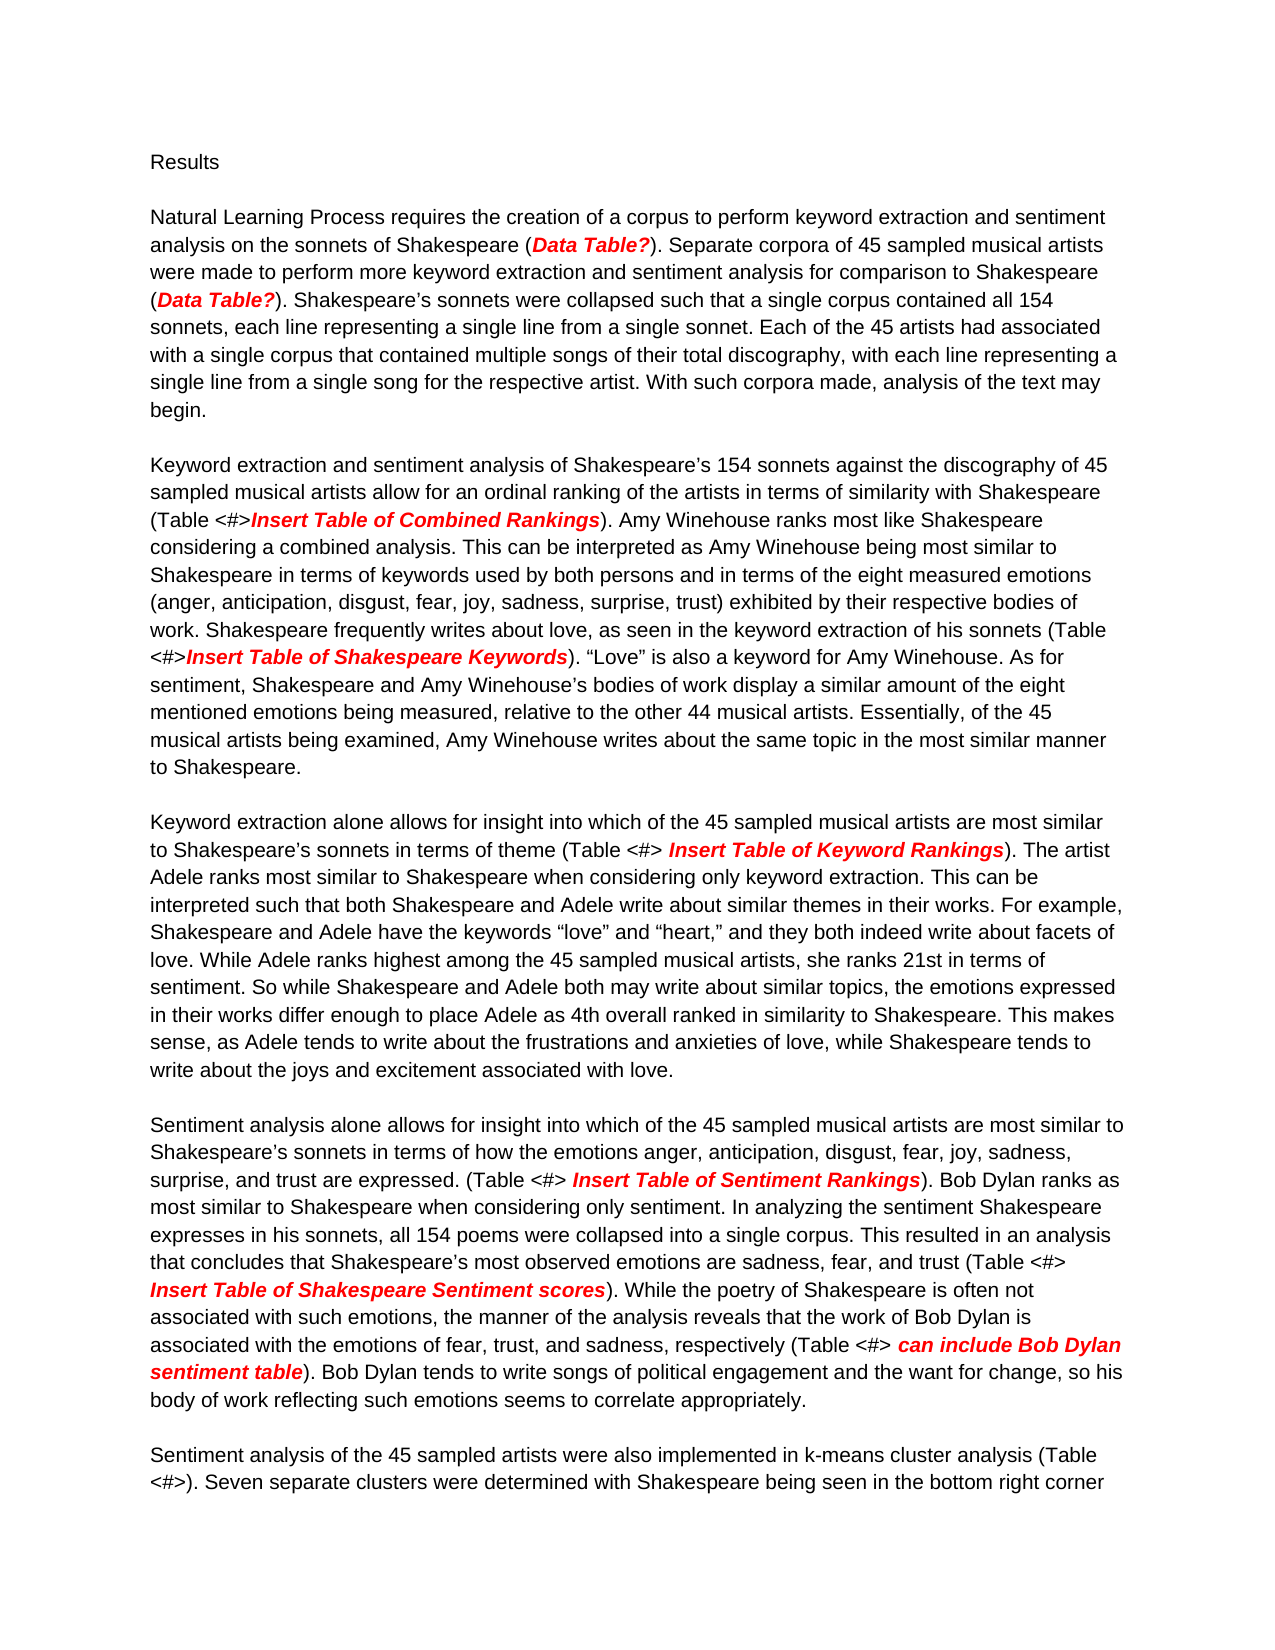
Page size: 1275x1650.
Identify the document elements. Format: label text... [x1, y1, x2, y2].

text Results [150, 150, 1125, 174]
text Keyword extraction and sentiment analysis of Shakespeare’s 154 sonnets against the discography of 45 sampled musical artists allow for an ordinal ranking of the artists in terms of similarity with Shakespeare (Table <#>Insert Table of Combined Rankings). Amy Winehouse ranks most like Shakespeare considering a combined analysis. This can be interpreted as Amy Winehouse being most similar to Shakespeare in terms of keywords used by both persons and in terms of the eight measured emotions (anger, anticipation, disgust, fear, joy, sadness, surprise, trust) exhibited by their respective bodies of work. Shakespeare frequently writes about love, as seen in the keyword extraction of his sonnets (Table <#>Insert Table of Shakespeare Keywords). “Love” is also a keyword for Amy Winehouse. As for sentiment, Shakespeare and Amy Winehouse’s bodies of work display a similar amount of the eight mentioned emotions being measured, relative to the other 44 musical artists. Essentially, of the 45 musical artists being examined, Amy Winehouse writes about the same topic in the most similar manner to Shakespeare. [150, 452, 1125, 779]
text Natural Learning Process requires the creation of a corpus to perform keyword extraction and sentiment analysis on the sonnets of Shakespeare (Data Table?). Separate corpora of 45 sampled musical artists were made to perform more keyword extraction and sentiment analysis for comparison to Shakespeare (Data Table?). Shakespeare’s sonnets were collapsed such that a single corpus contained all 154 sonnets, each line representing a single line from a single sonnet. Each of the 45 artists had associated with a single corpus that contained multiple songs of their total discography, with each line representing a single line from a single song for the respective artist. With such corpora made, analysis of the text may begin. [150, 205, 1125, 421]
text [150, 1442, 1125, 1494]
text Sentiment analysis alone allows for insight into which of the 45 sampled musical artists are most similar to Shakespeare’s sonnets in terms of how the emotions anger, anticipation, disgust, fear, joy, sadness, surprise, and trust are expressed. (Table <#> Insert Table of Sentiment Rankings). Bob Dylan ranks as most similar to Shakespeare when considering only sentiment. In analyzing the sentiment Shakespeare expresses in his sonnets, all 154 poems were collapsed into a single corpus. This resulted in an analysis that concludes that Shakespeare’s most observed emotions are sadness, fear, and trust (Table <#> Insert Table of Shakespeare Sentiment scores). While the poetry of Shakespeare is often not associated with such emotions, the manner of the analysis reveals that the work of Bob Dylan is associated with the emotions of fear, trust, and sadness, respectively (Table <#> can include Bob Dylan sentiment table). Bob Dylan tends to write songs of political engagement and the want for change, so his body of work reflecting such emotions seems to correlate appropriately. [150, 1112, 1125, 1411]
text Keyword extraction alone allows for insight into which of the 45 sampled musical artists are most similar to Shakespeare’s sonnets in terms of theme (Table <#> Insert Table of Keyword Rankings). The artist Adele ranks most similar to Shakespeare when considering only keyword extraction. This can be interpreted such that both Shakespeare and Adele write about similar themes in their works. For example, Shakespeare and Adele have the keywords “love” and “heart,” and they both indeed write about facets of love. While Adele ranks highest among the 45 sampled musical artists, she ranks 21st in terms of sentiment. So while Shakespeare and Adele both may write about similar topics, the emotions expressed in their works differ enough to place Adele as 4th overall ranked in similarity to Shakespeare. This makes sense, as Adele tends to write about the frustrations and anxieties of love, while Shakespeare tends to write about the joys and excitement associated with love. [150, 810, 1125, 1081]
